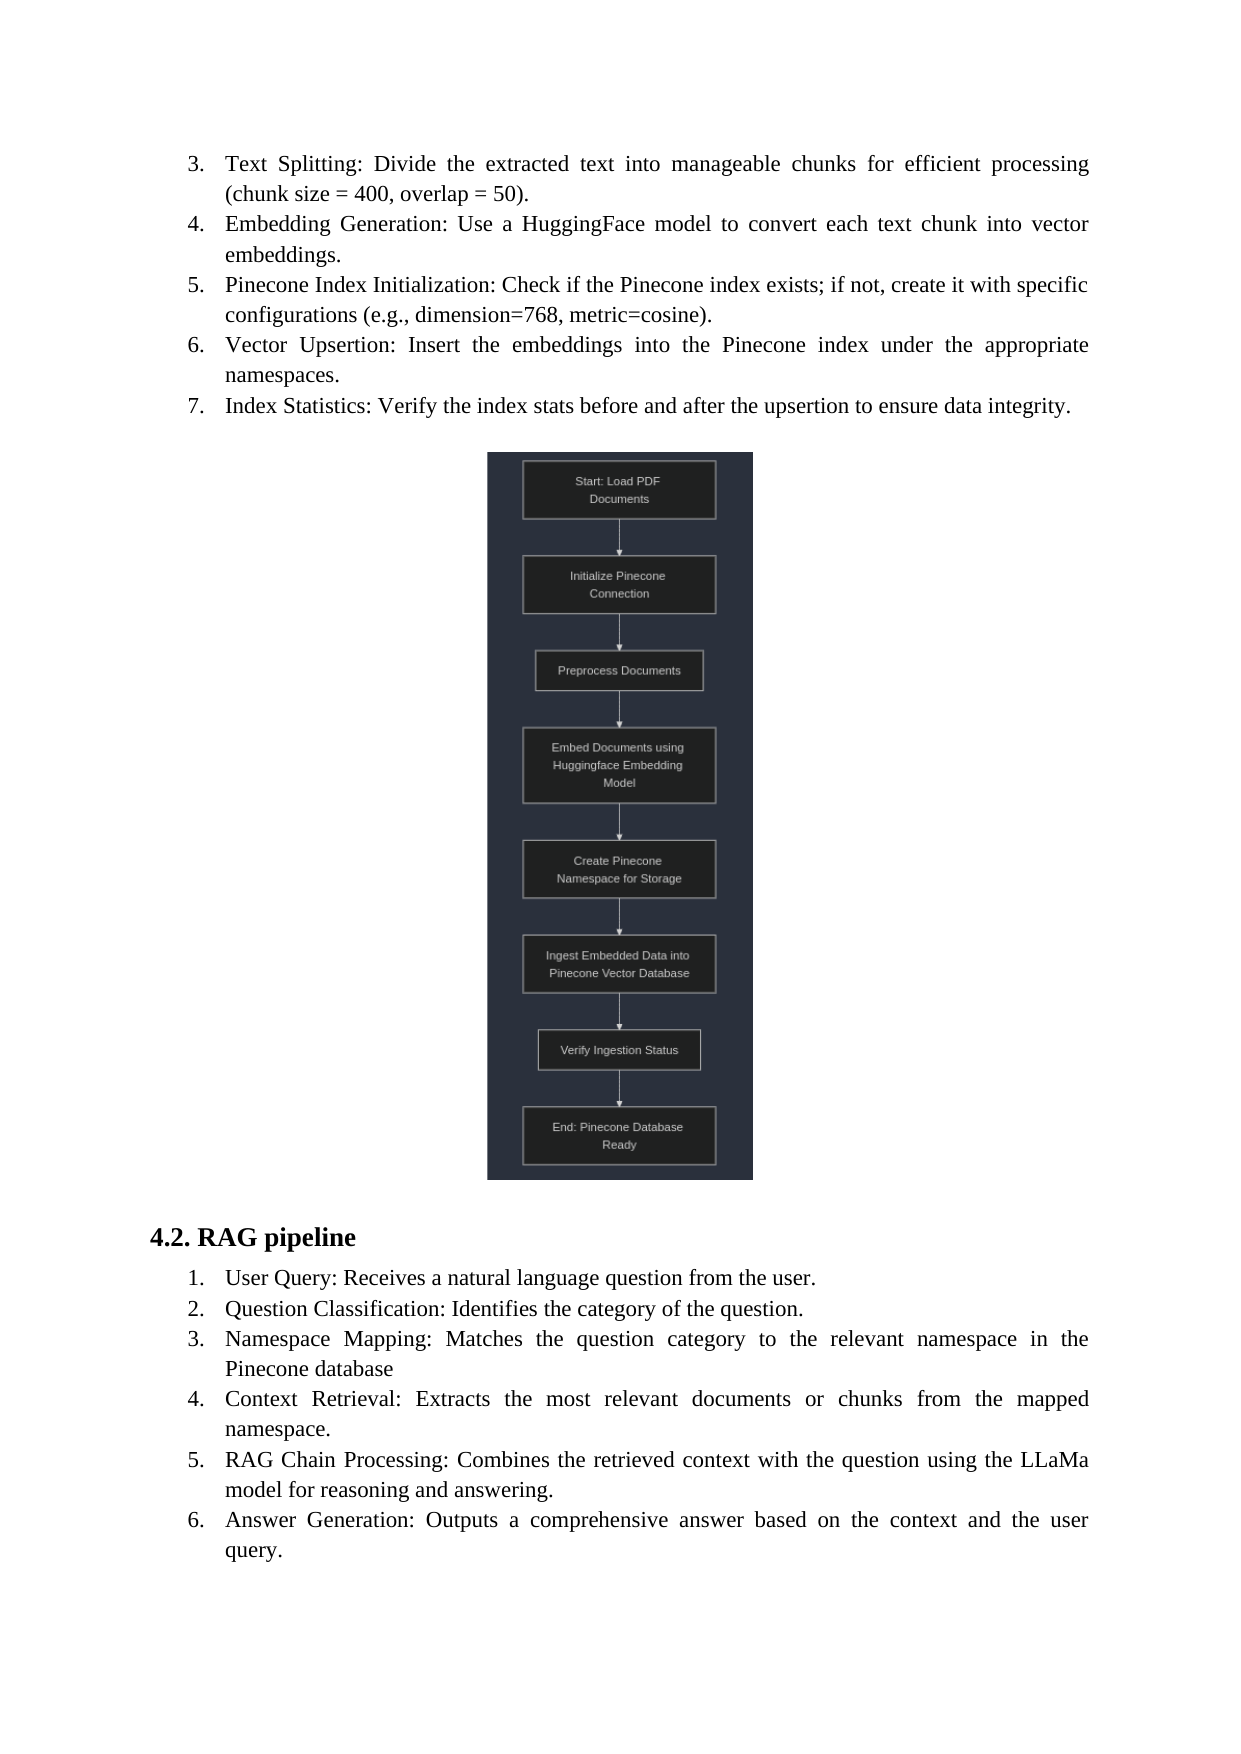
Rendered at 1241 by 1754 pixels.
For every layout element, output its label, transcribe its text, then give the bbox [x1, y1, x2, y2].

picture [487, 452, 753, 1180]
list Namespace Mapping: Matches the question category to the relevant namespace in the Pinecone database [187, 1325, 1090, 1381]
list Answer Generation: Outputs a comprehensive answer based on the context and the user query. [187, 1506, 1090, 1563]
list RAG Chain Processing: Combines the retrieved context with the question using the LLaMa model for reasoning and answering. [187, 1446, 1090, 1502]
list Context Retrieval: Extracts the most relevant documents or chunks from the mapped namespace. [187, 1385, 1090, 1442]
list User Query: Receives a natural language question from the user. [187, 1264, 1090, 1291]
list Text Splitting: Divide the extracted text into manageable chunks for efficient processing (chunk size = 400, overlap = 50). [187, 150, 1090, 207]
list Pinecone Index Initialization: Check if the Pinecone index exists; if not, create it with specific configurations (e.g., dimension=768, metric=cosine). [187, 271, 1090, 327]
list Vector Upsertion: Insert the embeddings into the Pinecone index under the appropriate namespaces. [187, 331, 1090, 388]
list Question Classification: Identifies the category of the question. [187, 1294, 1090, 1321]
list Index Statistics: Verify the index stats before and after the upsertion to ensure data integrity. [187, 392, 1090, 418]
subtitle 4.2. RAG pipeline [150, 1221, 1090, 1252]
list Embedding Generation: Use a HuggingFace model to convert each text chunk into vector embeddings. [187, 210, 1090, 267]
